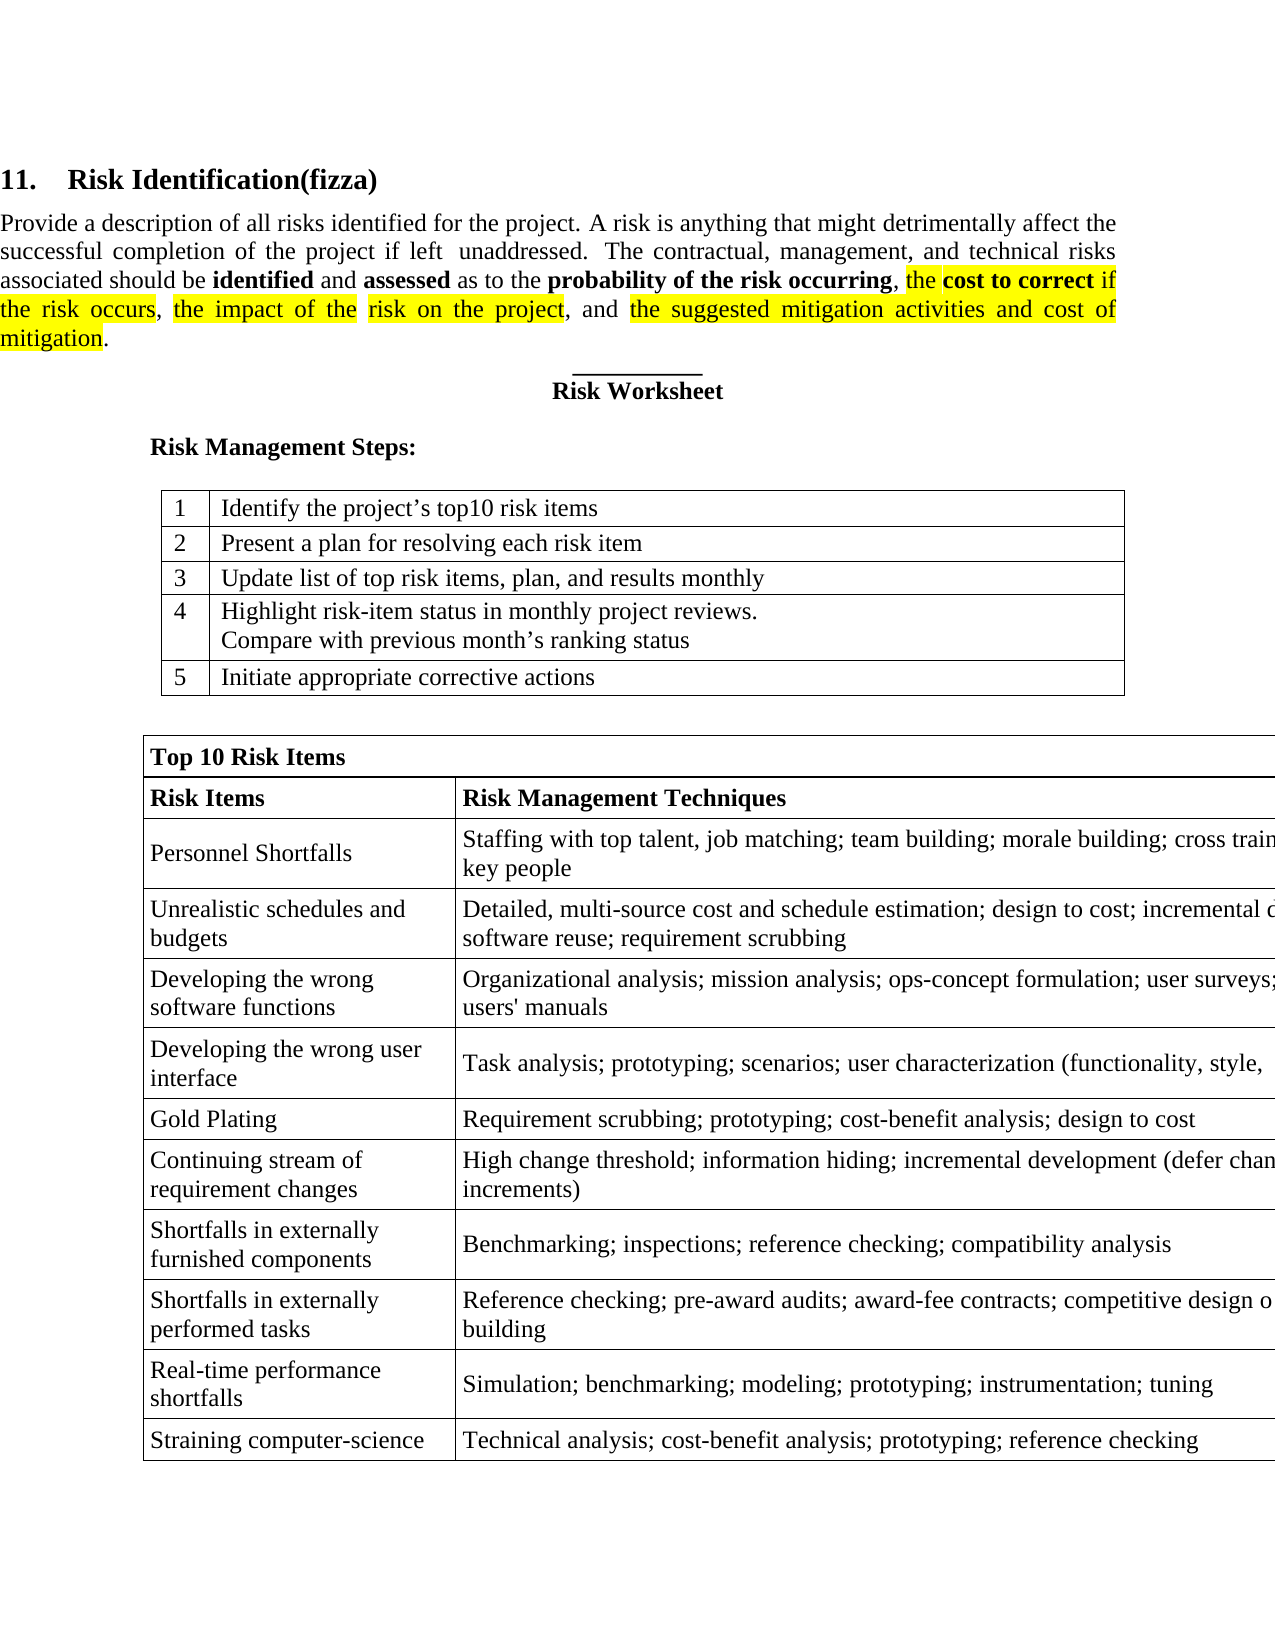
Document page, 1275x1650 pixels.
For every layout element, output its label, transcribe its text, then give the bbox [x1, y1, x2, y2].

text Risk Management Steps: [150, 432, 1275, 461]
text Risk Worksheet [193, 370, 1082, 404]
table_cell 4 [162, 595, 209, 660]
text Provide a description of all risks identified for the project. A risk is anything that might detrimentally affect the successful completion of the project if left unaddressed. The contractual, management, and technical risks associated should be identified and assessed as to the probability of the risk occurring, the cost to correct if the risk occurs, the impact of the risk on the project, and the suggested mitigation activities and cost of mitigation. [0, 208, 1117, 351]
table_cell Highlight risk-item status in monthly project reviews. Compare with previous month’s ranking status [210, 595, 1124, 660]
table_cell Initiate appropriate corrective actions [210, 661, 1124, 695]
table_cell Update list of top risk items, plan, and results monthly [210, 562, 1124, 594]
table_cell 5 [162, 661, 209, 695]
table_cell Present a plan for resolving each risk item [210, 527, 1124, 561]
table_cell 2 [162, 527, 209, 561]
table_header Identify the project’s top10 risk items [210, 491, 1124, 526]
table_cell 3 [162, 562, 209, 594]
subtitle 11. Risk Identification(fizza) [0, 162, 1275, 196]
table_header 1 [162, 491, 209, 526]
